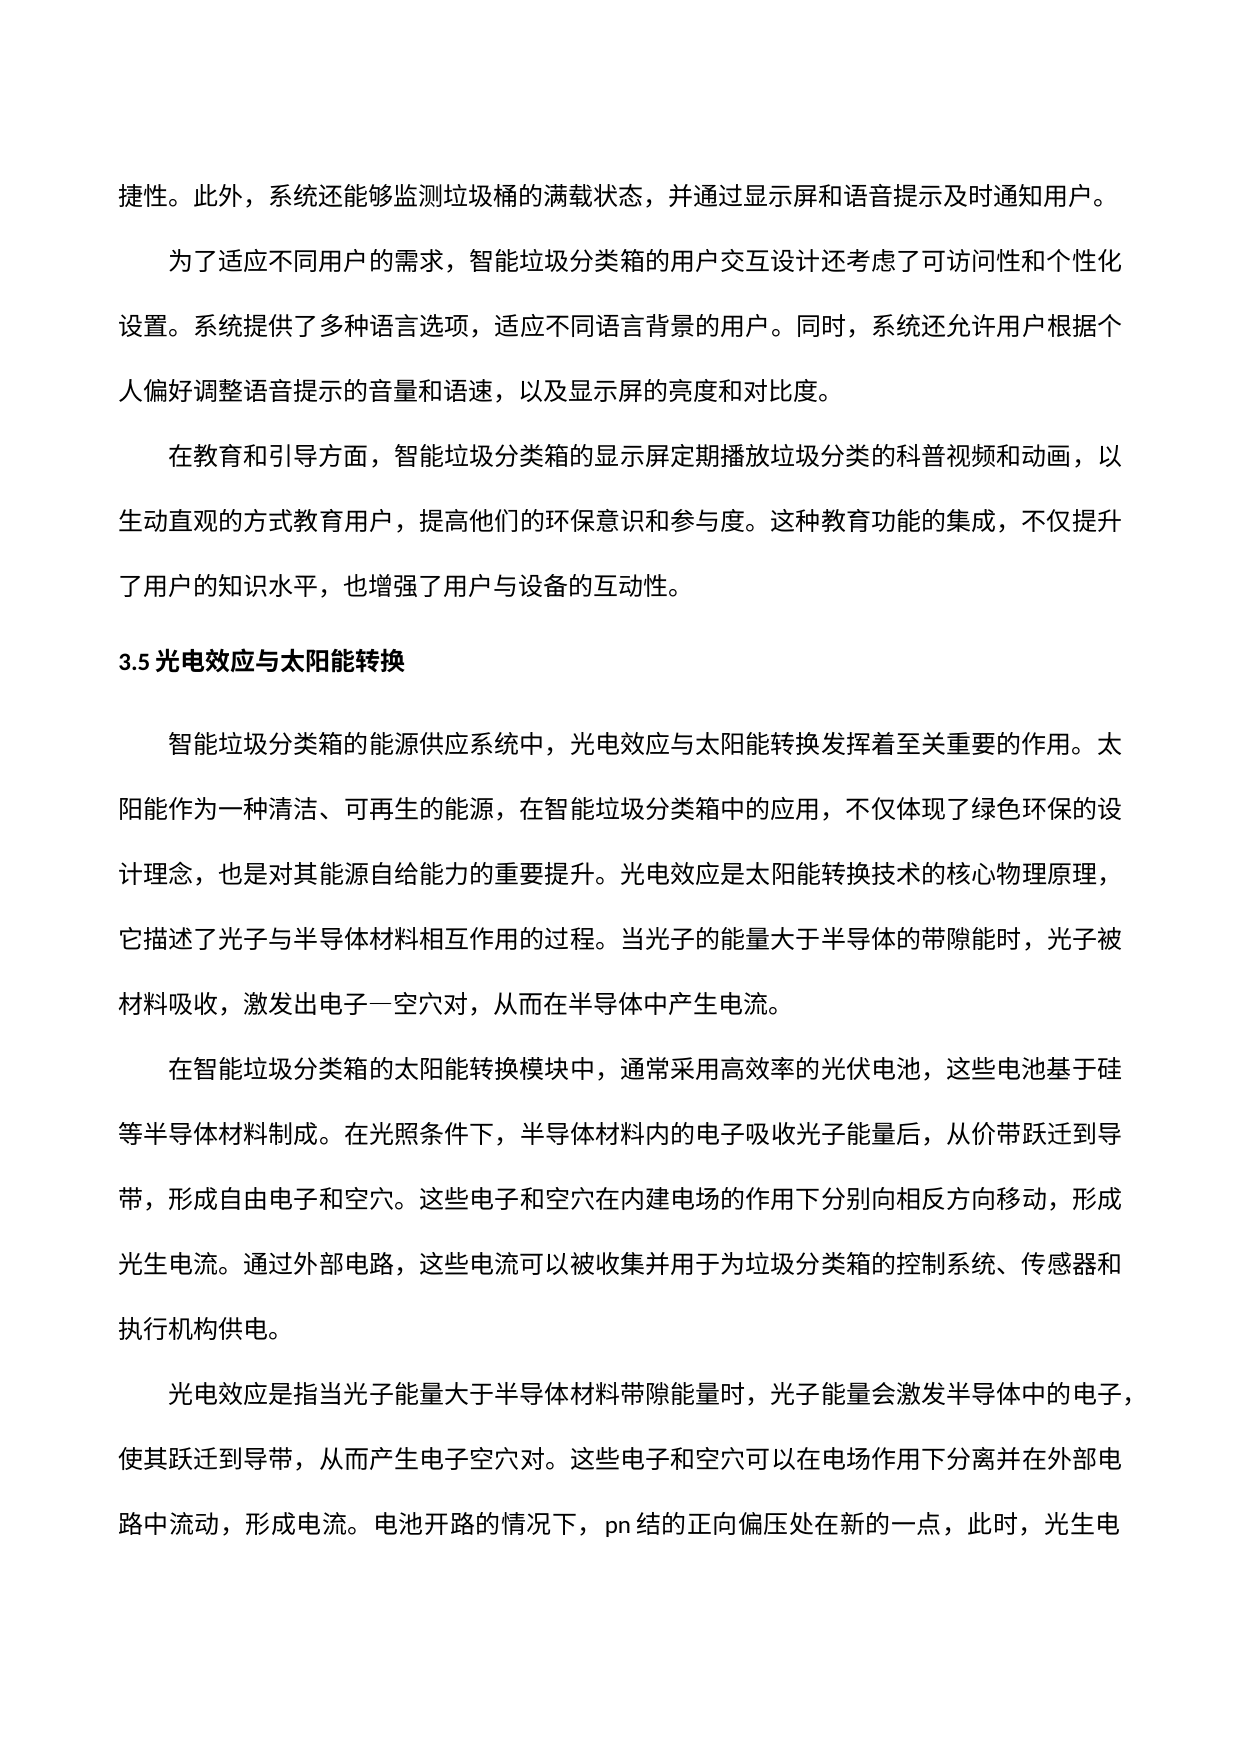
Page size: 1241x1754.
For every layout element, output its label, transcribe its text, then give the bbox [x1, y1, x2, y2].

text 在智能垃圾分类箱的太阳能转换模块中，通常采用高效率的光伏电池，这些电池基于硅等半导体材料制成。在光照条件下，半导体材料内的电子吸收光子能量后，从价带跃迁到导带，形成自由电子和空穴。这些电子和空穴在内建电场的作用下分别向相反方向移动，形成光生电流。通过外部电路，这些电流可以被收集并用于为垃圾分类箱的控制系统、传感器和执行机构供电。 [118, 1036, 1122, 1361]
subtitle 3.5光电效应与太阳能转换 [118, 627, 1122, 692]
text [118, 162, 1122, 227]
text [118, 1361, 1122, 1556]
text 在教育和引导方面，智能垃圾分类箱的显示屏定期播放垃圾分类的科普视频和动画，以生动直观的方式教育用户，提高他们的环保意识和参与度。这种教育功能的集成，不仅提升了用户的知识水平，也增强了用户与设备的互动性。 [118, 422, 1122, 617]
text 智能垃圾分类箱的能源供应系统中，光电效应与太阳能转换发挥着至关重要的作用。太阳能作为一种清洁、可再生的能源，在智能垃圾分类箱中的应用，不仅体现了绿色环保的设计理念，也是对其能源自给能力的重要提升。光电效应是太阳能转换技术的核心物理原理，它描述了光子与半导体材料相互作用的过程。当光子的能量大于半导体的带隙能时，光子被材料吸收，激发出电子—空穴对，从而在半导体中产生电流。 [118, 711, 1122, 1036]
text 为了适应不同用户的需求，智能垃圾分类箱的用户交互设计还考虑了可访问性和个性化设置。系统提供了多种语言选项，适应不同语言背景的用户。同时，系统还允许用户根据个人偏好调整语音提示的音量和语速，以及显示屏的亮度和对比度。 [118, 227, 1122, 422]
